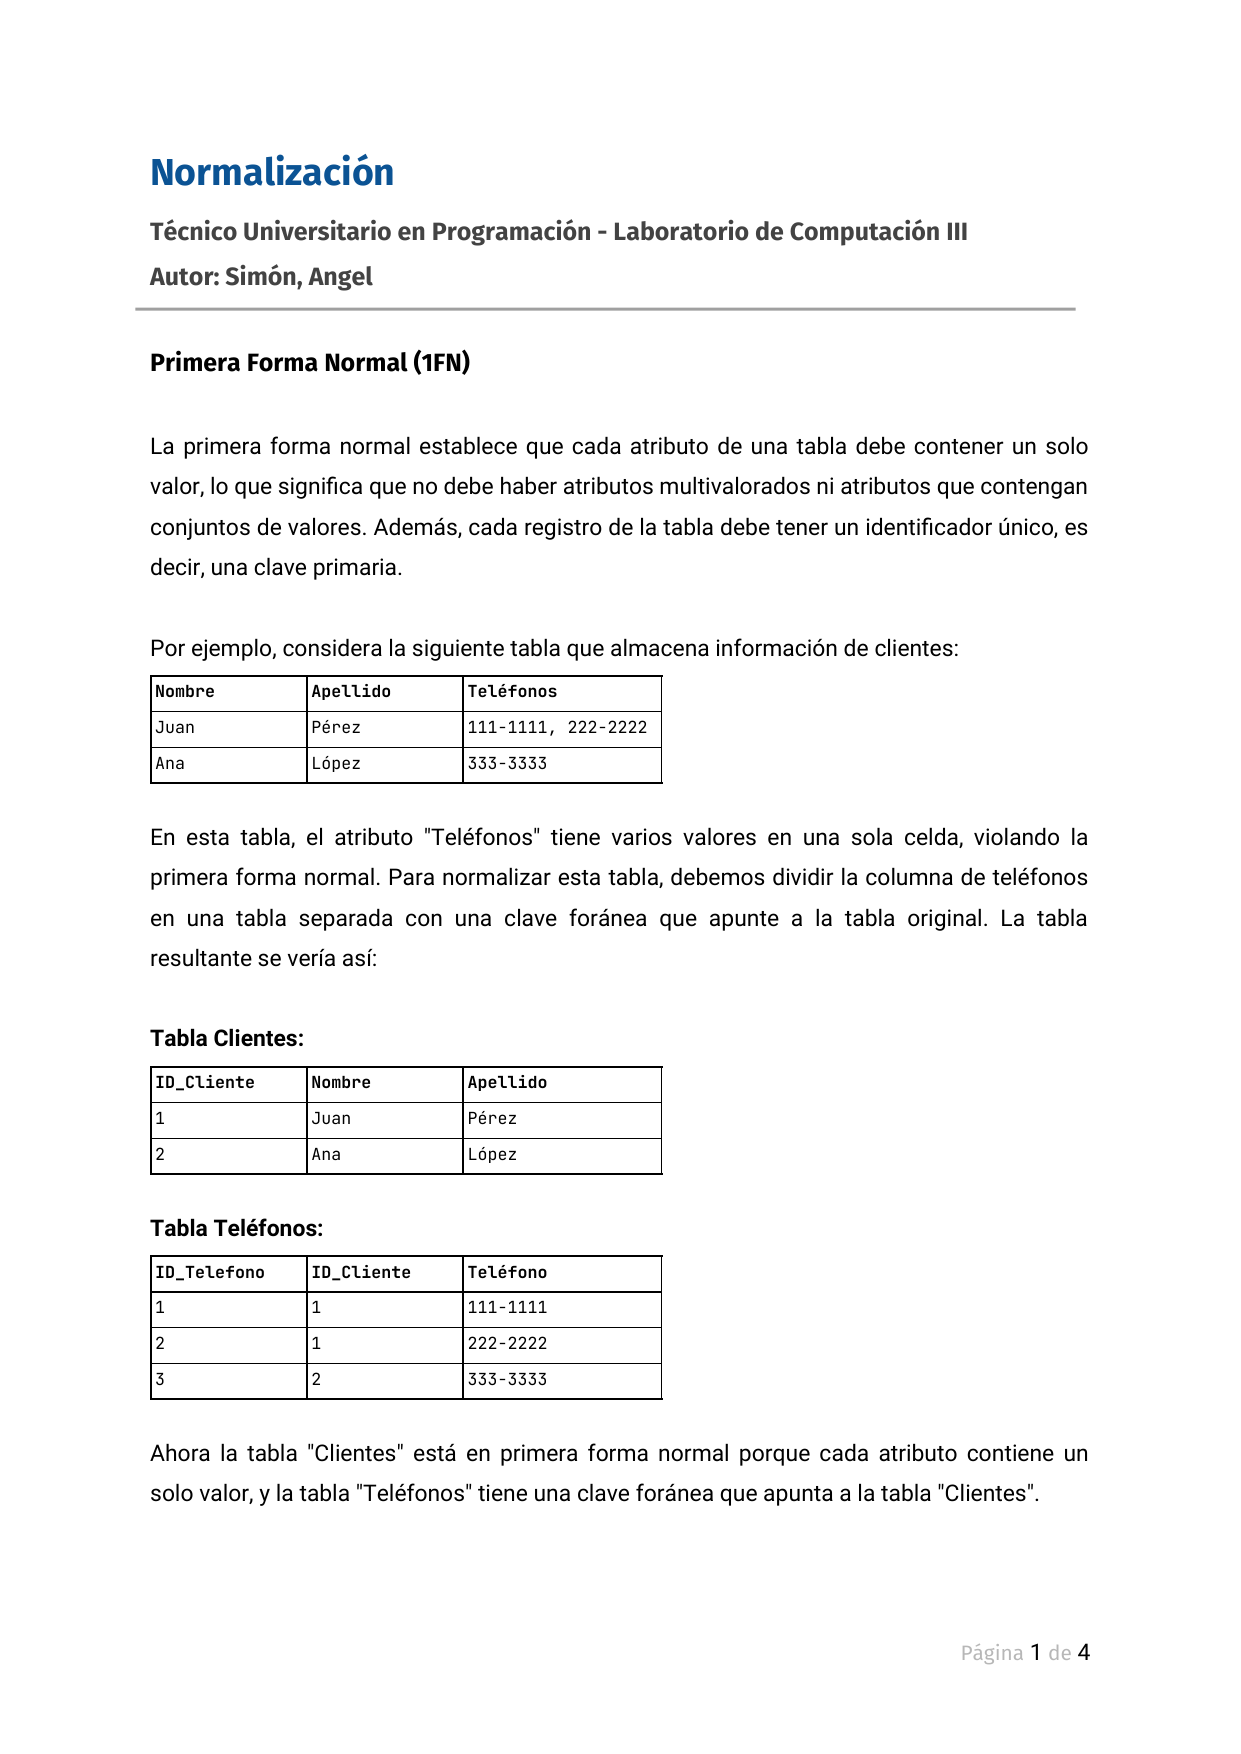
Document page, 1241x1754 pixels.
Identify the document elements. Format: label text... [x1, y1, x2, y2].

text Ahora la tabla "Clientes" está en primera forma normal porque cada atributo contiene un solo valor, y la tabla "Teléfonos" tiene una clave foránea que apunta a la tabla "Clientes". [150, 1440, 1090, 1507]
table_cell López [308, 748, 462, 782]
text Tabla Clientes: [150, 1026, 1090, 1052]
table_cell 1 [152, 1293, 306, 1327]
table_header ID_Telefono [152, 1257, 306, 1291]
table_cell 2 [152, 1139, 306, 1173]
table_header Apellido [464, 1068, 661, 1102]
table_cell 333-3333 [464, 748, 661, 782]
table_cell Ana [152, 748, 306, 782]
table_header Teléfonos [464, 677, 661, 711]
table_cell 3 [152, 1364, 306, 1398]
table_cell Ana [308, 1139, 462, 1173]
table_header Apellido [308, 677, 462, 711]
table_cell 222-2222 [464, 1328, 661, 1362]
table_cell Juan [308, 1103, 462, 1137]
table_cell Pérez [464, 1103, 661, 1137]
table_cell Pérez [308, 712, 462, 746]
table_cell 111-1111, 222-2222 [464, 712, 661, 746]
table_header ID_Cliente [152, 1068, 306, 1102]
table_header ID_Cliente [308, 1257, 462, 1291]
table_cell 2 [152, 1328, 306, 1362]
table_header Nombre [152, 677, 306, 711]
table_cell 1 [308, 1328, 462, 1362]
title Normalización [150, 150, 1090, 195]
text Por ejemplo, considera la siguiente tabla que almacena información de clientes: [150, 635, 1090, 662]
table_cell 111-1111 [464, 1293, 661, 1327]
table_cell 333-3333 [464, 1364, 661, 1398]
text Tabla Teléfonos: [150, 1215, 1090, 1242]
text Técnico Universitario en Programación - Laboratorio de Computación III [150, 217, 1090, 247]
text La primera forma normal establece que cada atributo de una tabla debe contener un solo valor, lo que significa que no debe haber atributos multivalorados ni atributos que contengan conjuntos de valores. Además, cada registro de la tabla debe tener un identificador único, es decir, una clave primaria. [150, 433, 1090, 581]
text En esta tabla, el atributo "Teléfonos" tiene varios valores en una sola celda, violando la primera forma normal. Para normalizar esta tabla, debemos dividir la columna de teléfonos en una tabla separada con una clave foránea que apunte a la tabla original. La tabla resultante se vería así: [150, 824, 1090, 972]
table_cell López [464, 1139, 661, 1173]
text Primera Forma Normal (1FN) [150, 348, 1090, 378]
table_cell 1 [308, 1293, 462, 1327]
table_cell Juan [152, 712, 306, 746]
table_header Nombre [308, 1068, 462, 1102]
table_header Teléfono [464, 1257, 661, 1291]
table_cell 1 [152, 1103, 306, 1137]
table_cell 2 [308, 1364, 462, 1398]
text Autor: Simón, Angel [150, 262, 1090, 292]
